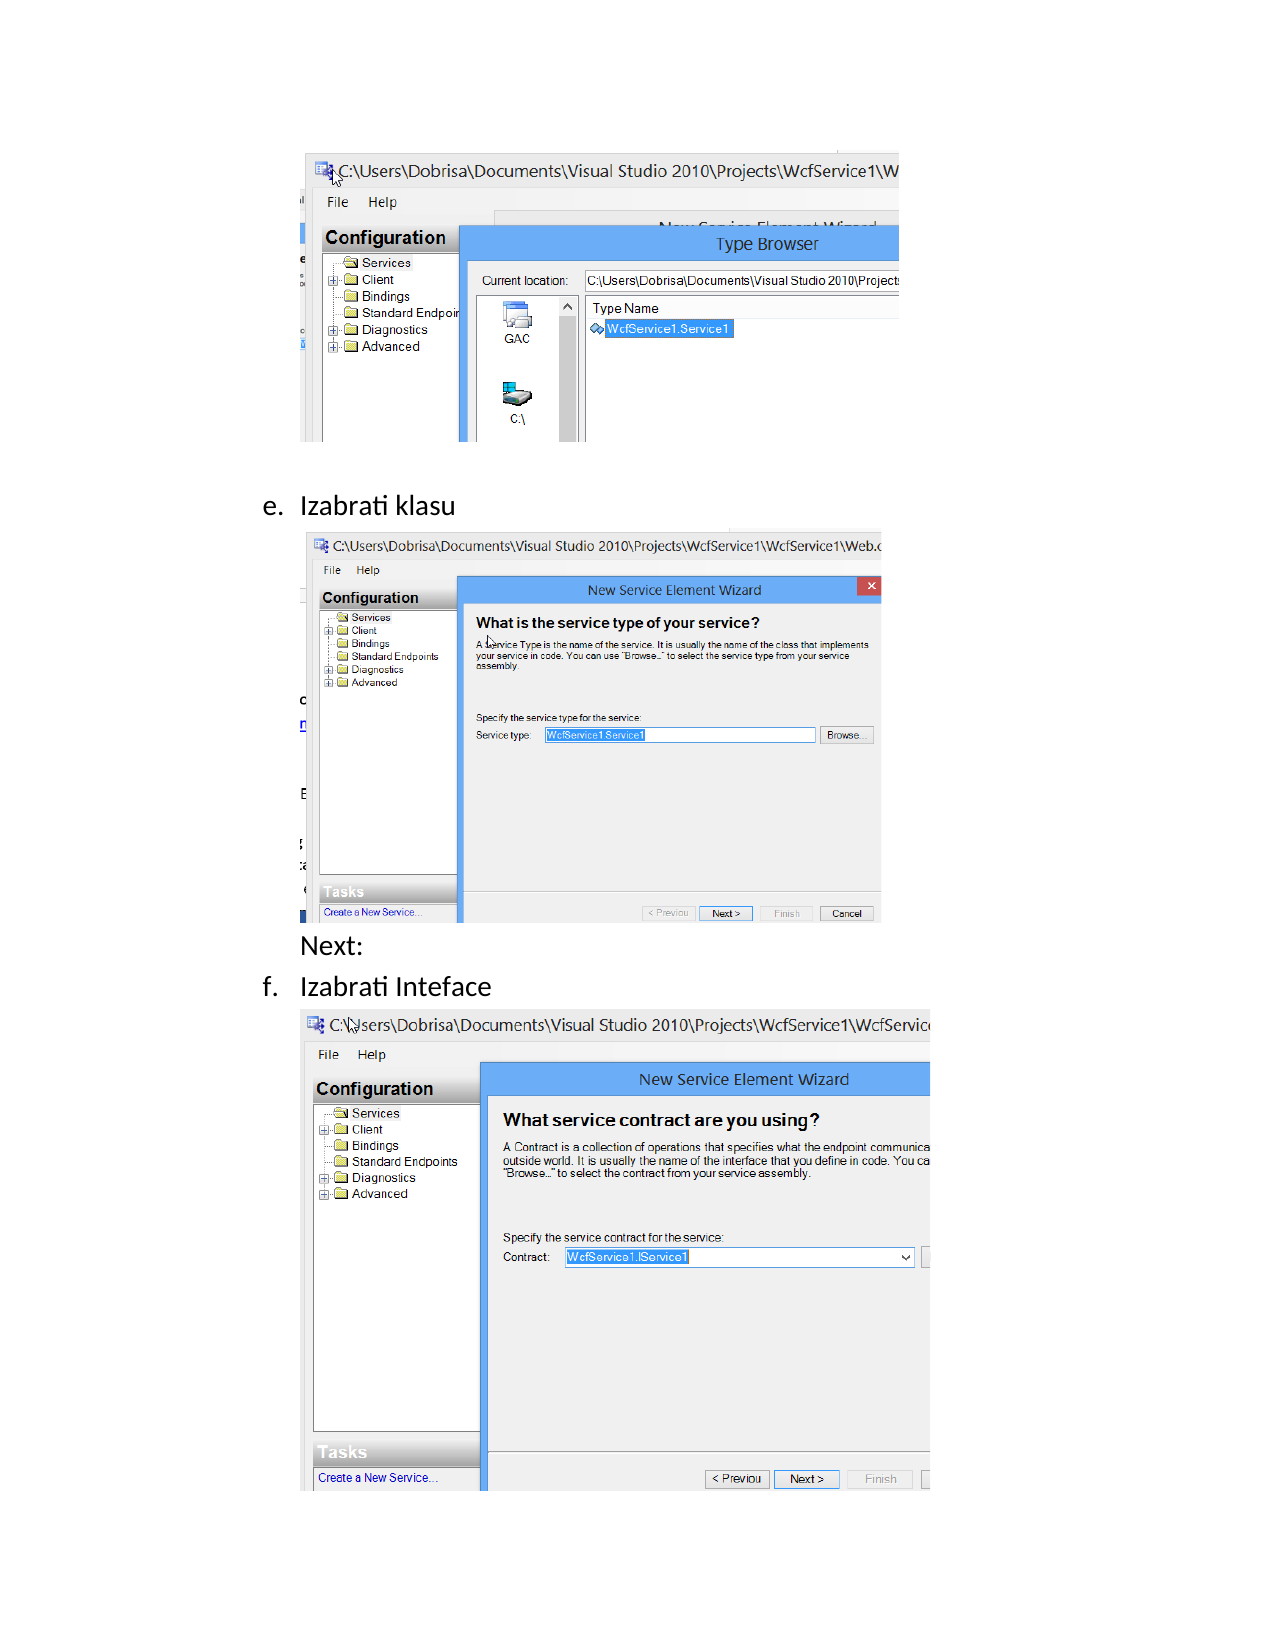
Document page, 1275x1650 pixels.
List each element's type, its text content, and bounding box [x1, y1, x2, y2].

picture [300, 150, 899, 442]
picture [300, 1009, 930, 1491]
list Next: [300, 927, 1125, 963]
list Izabrati klasu [262, 487, 1125, 523]
list Izabrati Inteface [262, 968, 1125, 1004]
picture [300, 528, 882, 923]
